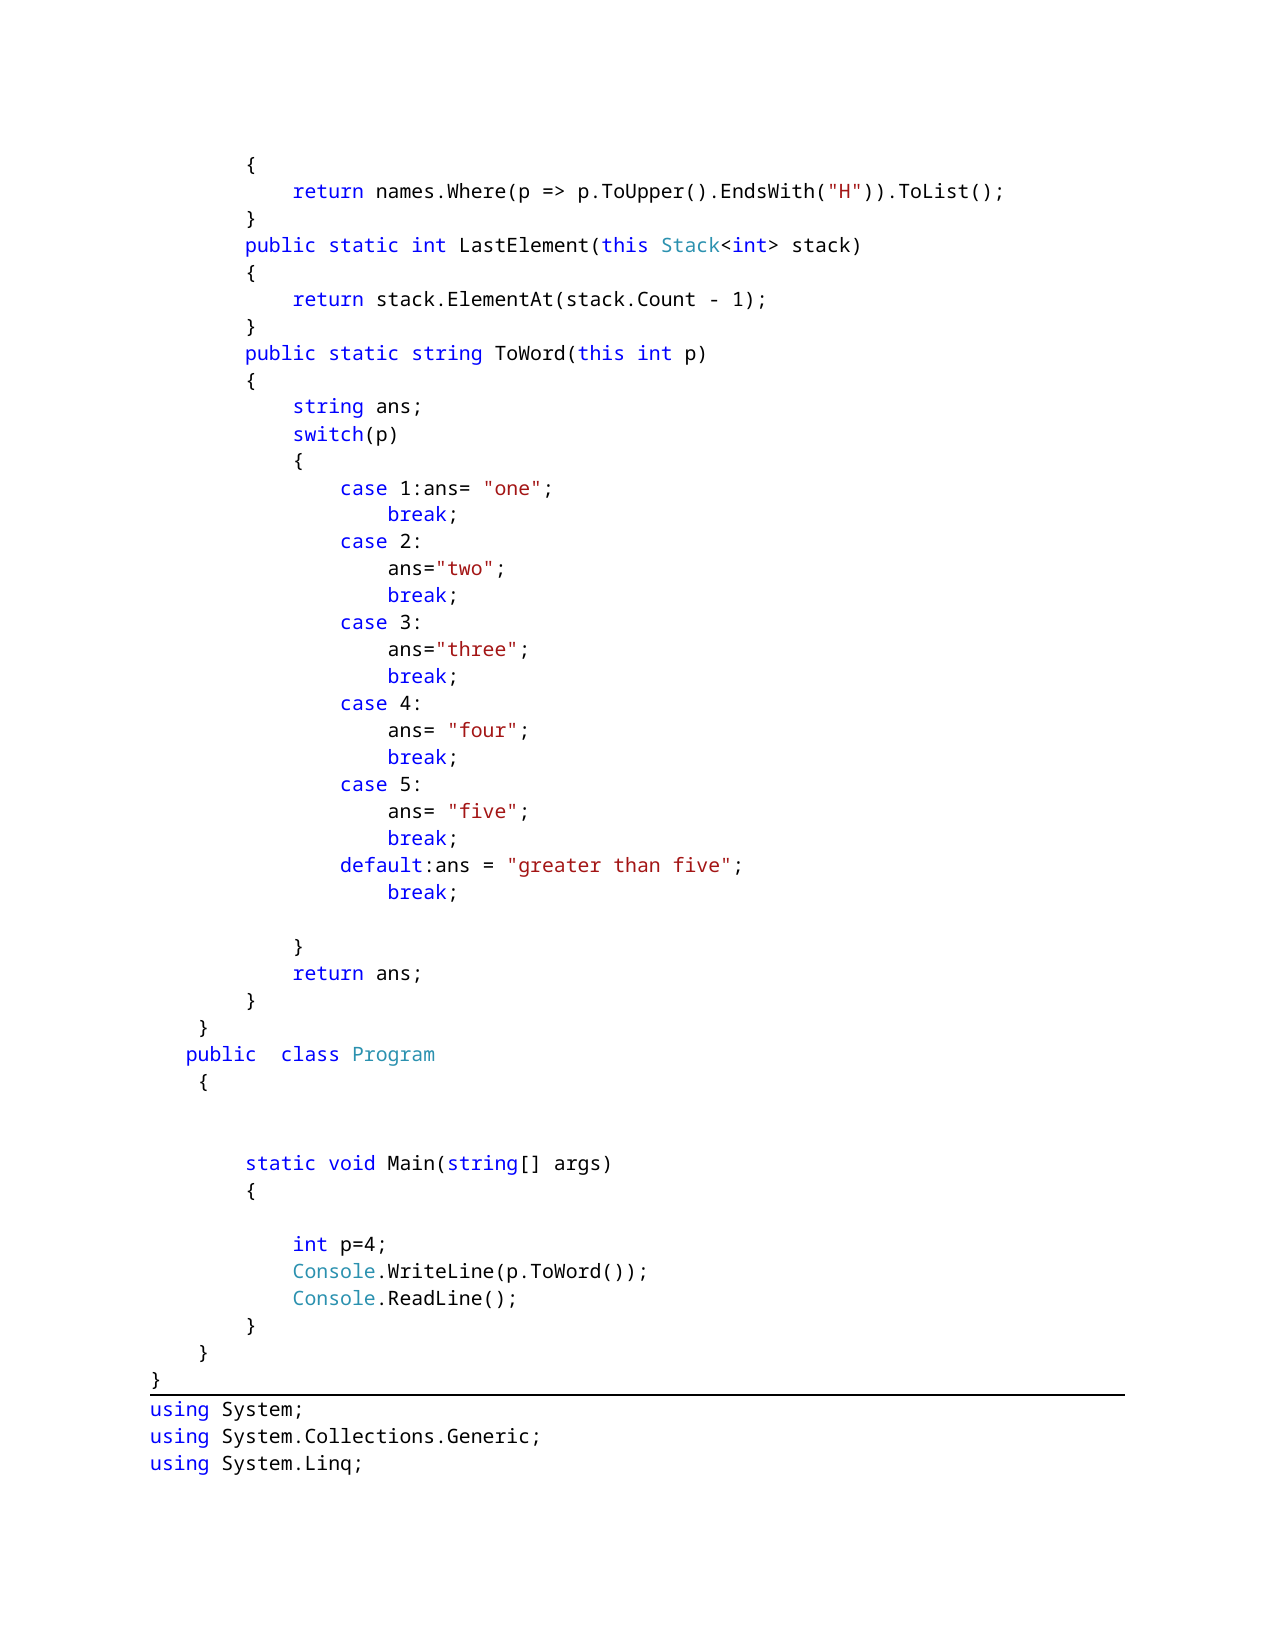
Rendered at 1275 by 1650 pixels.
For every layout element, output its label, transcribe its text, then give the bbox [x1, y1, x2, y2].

text string ans; [150, 393, 1125, 420]
text { [150, 258, 1125, 285]
text ans="three"; [150, 636, 1125, 663]
text public static int LastElement(this Stack<int> stack) [150, 231, 1125, 258]
text return ans; [150, 959, 1125, 986]
text public static string ToWord(this int p) [150, 339, 1125, 366]
text case 2: [150, 528, 1125, 555]
text break; [150, 663, 1125, 689]
text return stack.ElementAt(stack.Count - 1); [150, 285, 1125, 312]
text case 4: [150, 689, 1125, 717]
text { [150, 1067, 1125, 1094]
text Console.ReadLine(); [150, 1284, 1125, 1311]
text } [150, 1013, 1125, 1040]
text static void Main(string[] args) [150, 1149, 1125, 1176]
text break; [150, 743, 1125, 771]
text } [150, 986, 1125, 1013]
text case 5: [150, 771, 1125, 797]
text break; [150, 582, 1125, 609]
text ans= "four"; [150, 717, 1125, 743]
text using System.Collections.Generic; [150, 1423, 1125, 1450]
text { [150, 447, 1125, 474]
text case 1:ans= "one"; [150, 474, 1125, 501]
text break; [150, 878, 1125, 905]
text break; [150, 824, 1125, 851]
text } [150, 204, 1125, 231]
text return names.Where(p => p.ToUpper().EndsWith("H")).ToList(); [150, 177, 1125, 204]
text case 3: [150, 609, 1125, 636]
text } [150, 312, 1125, 339]
text { [150, 1176, 1125, 1203]
text public class Program [150, 1040, 1125, 1067]
text ans="two"; [150, 555, 1125, 582]
text break; [150, 501, 1125, 528]
text } [150, 1365, 1125, 1394]
text int p=4; [150, 1230, 1125, 1257]
text Console.WriteLine(p.ToWord()); [150, 1257, 1125, 1284]
text default:ans = "greater than five"; [150, 851, 1125, 878]
text ans= "five"; [150, 797, 1125, 824]
text } [150, 932, 1125, 959]
text using System.Linq; [150, 1450, 1125, 1477]
text switch(p) [150, 420, 1125, 447]
text using System; [150, 1396, 1125, 1423]
text } [150, 1311, 1125, 1338]
text } [150, 1338, 1125, 1365]
text { [150, 150, 1125, 177]
text { [150, 366, 1125, 393]
